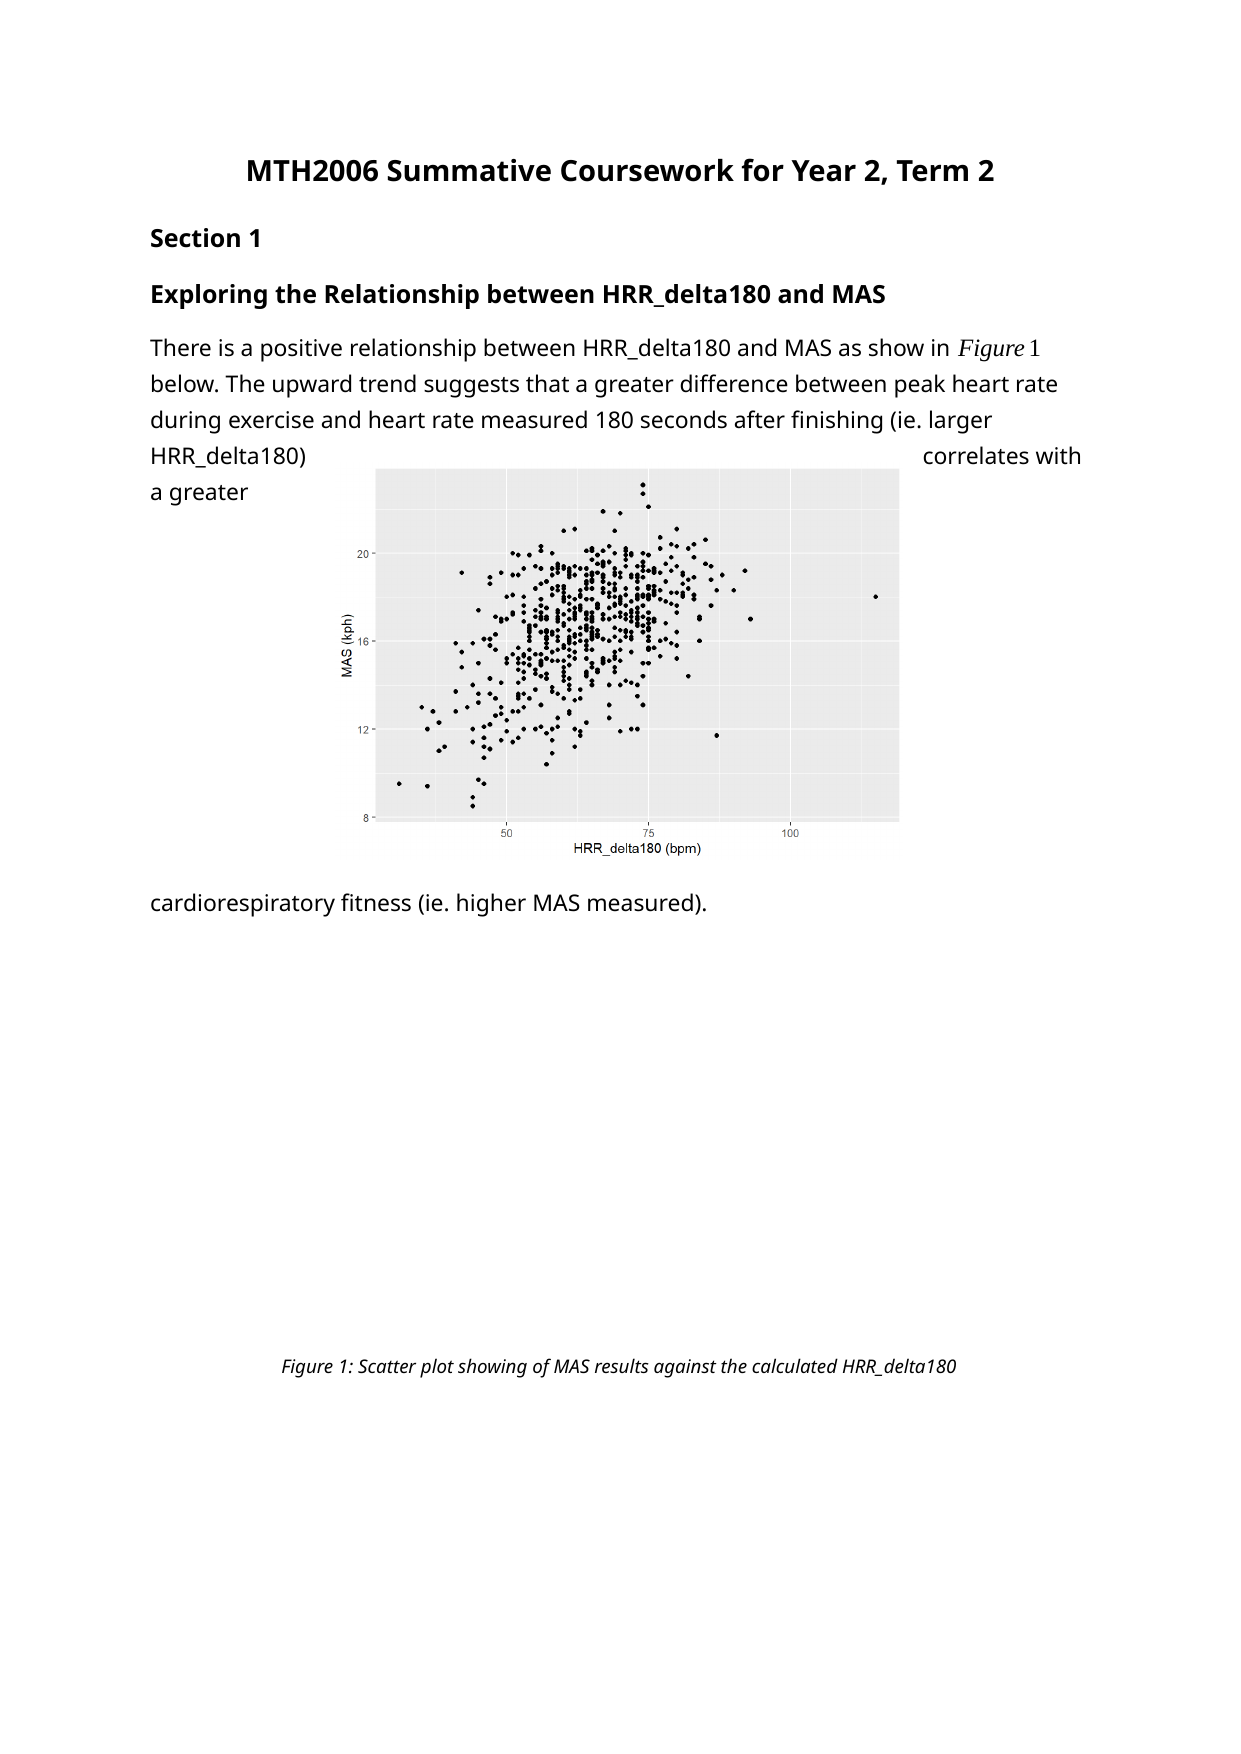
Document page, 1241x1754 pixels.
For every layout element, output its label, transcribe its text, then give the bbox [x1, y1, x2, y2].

picture [334, 462, 903, 860]
text Section 1 [150, 221, 1090, 255]
text Exploring the Relationship between HRR_delta180 and MAS [150, 276, 1090, 311]
text MTH2006 Summative Coursework for Year 2, Term 2 [150, 150, 1090, 190]
text Figure 1: Scatter plot showing of MAS results against the calculated HRR_delta180 [150, 1353, 1090, 1378]
